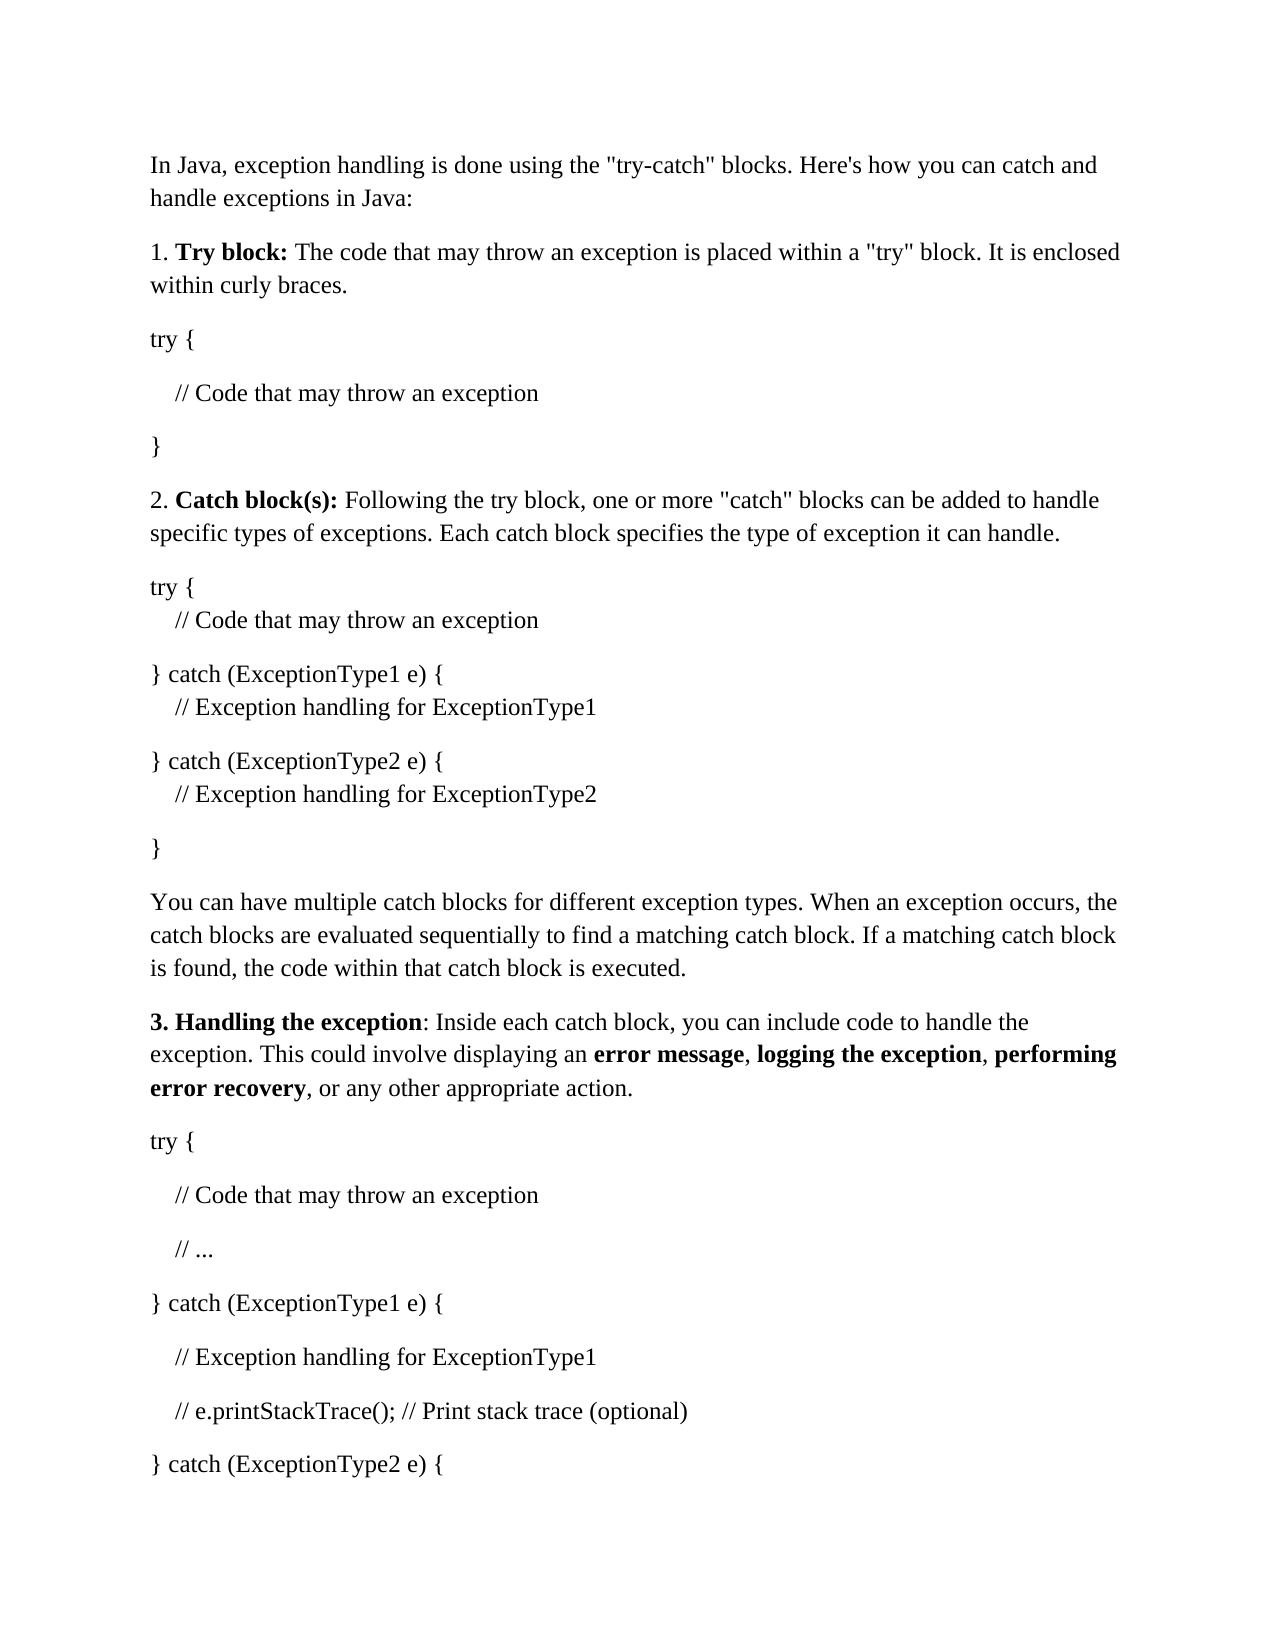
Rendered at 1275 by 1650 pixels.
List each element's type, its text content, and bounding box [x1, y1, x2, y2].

text try { [150, 324, 1125, 352]
text // Code that may throw an exception [150, 378, 1125, 406]
text } catch (ExceptionType1 e) { // Exception handling for ExceptionType1 [150, 659, 1125, 721]
text 3. Handling the exception: Inside each catch block, you can include code to handle the exception. This could involve displaying an error message, logging the exception, performing error recovery, or any other appropriate action. [150, 1007, 1125, 1101]
text You can have multiple catch blocks for different exception types. When an exception occurs, the catch blocks are evaluated sequentially to find a matching catch block. If a matching catch block is found, the code within that catch block is executed. [150, 887, 1125, 981]
text In Java, exception handling is done using the "try-catch" blocks. Here's how you can catch and handle exceptions in Java: [150, 150, 1125, 212]
text try { // Code that may throw an exception [150, 572, 1125, 634]
text // ... [150, 1234, 1125, 1263]
text } catch (ExceptionType2 e) { // Exception handling for ExceptionType2 [150, 746, 1125, 808]
text try { [150, 1126, 1125, 1155]
text // e.printStackTrace(); // Print stack trace (optional) [150, 1396, 1125, 1424]
text // Exception handling for ExceptionType1 [150, 1342, 1125, 1371]
text 2. Catch block(s): Following the try block, one or more "catch" blocks can be added to handle specific types of exceptions. Each catch block specifies the type of exception it can handle. [150, 485, 1125, 547]
text } [150, 431, 1125, 460]
text } [150, 833, 1125, 862]
text } catch (ExceptionType1 e) { [150, 1288, 1125, 1317]
text } catch (ExceptionType2 e) { [150, 1449, 1125, 1478]
text // Code that may throw an exception [150, 1180, 1125, 1209]
text 1. Try block: The code that may throw an exception is placed within a "try" block. It is enclosed within curly braces. [150, 237, 1125, 299]
